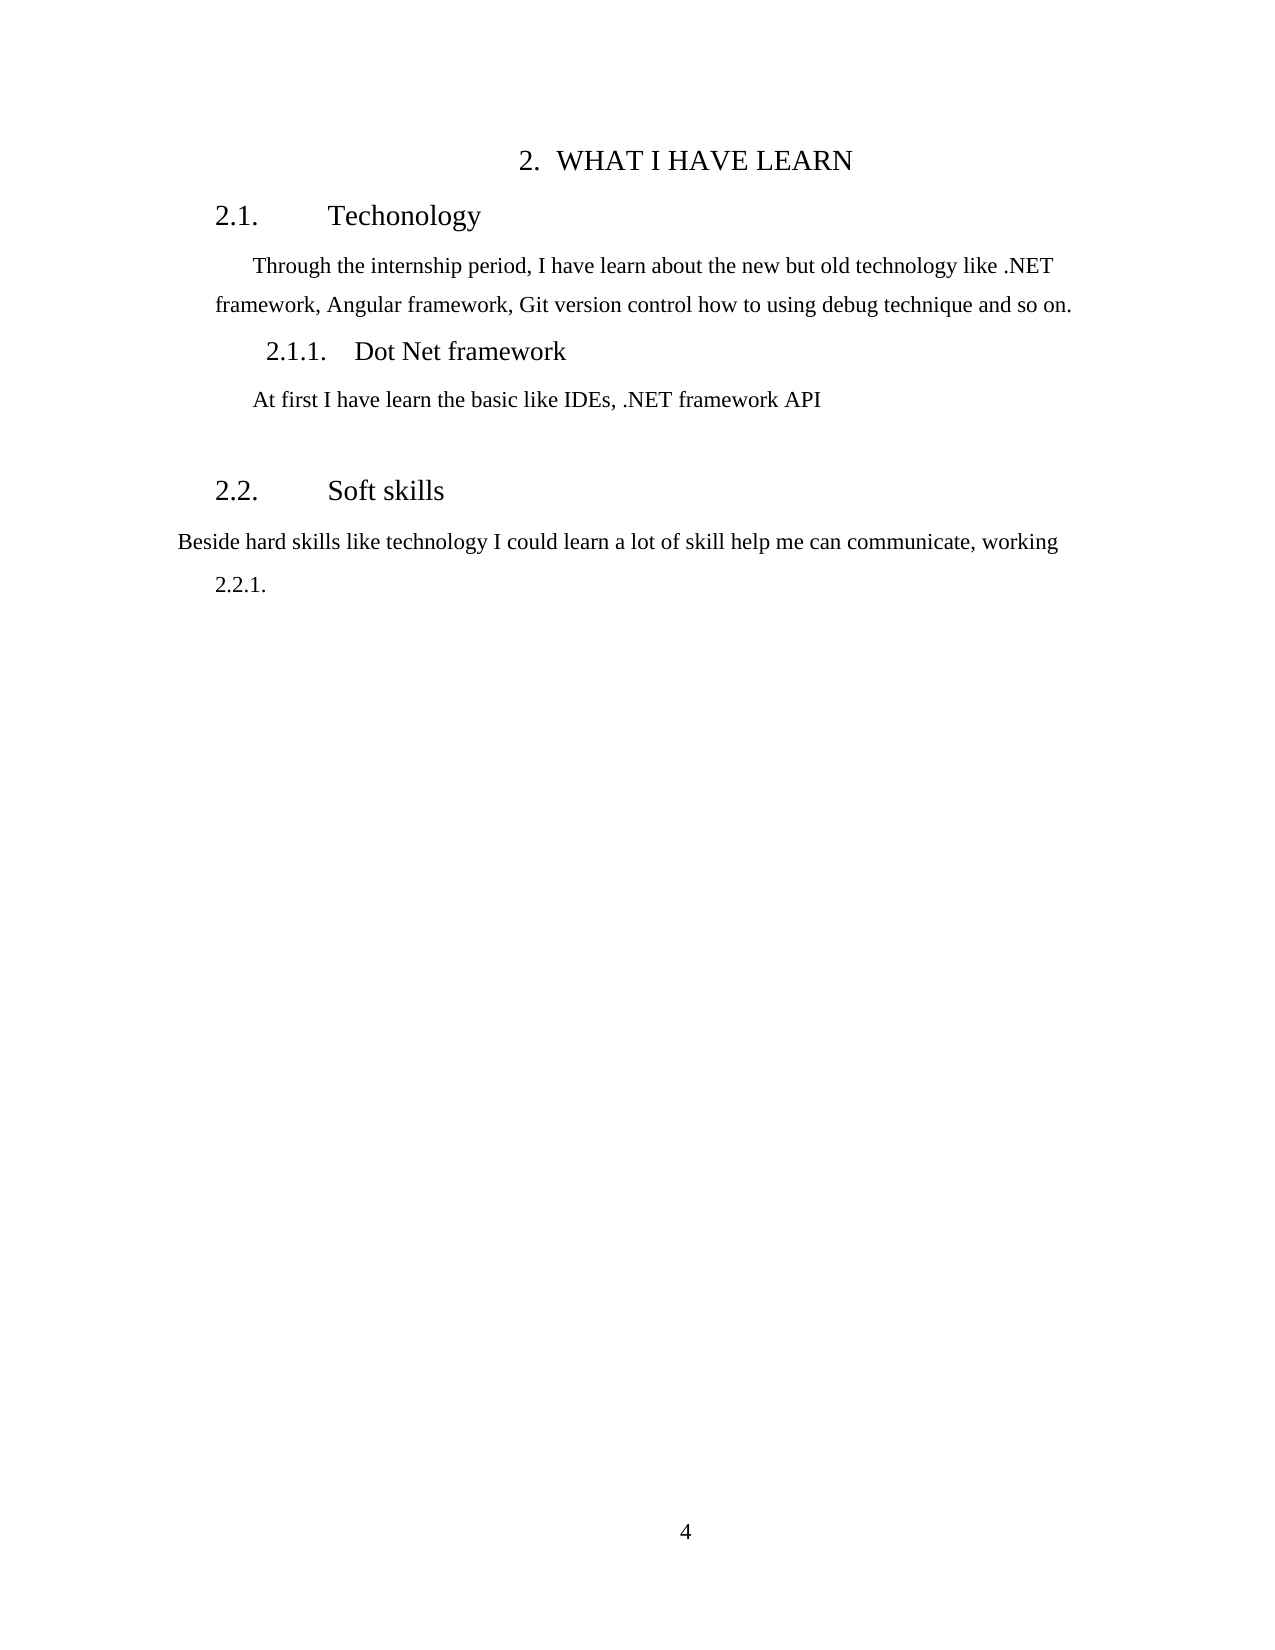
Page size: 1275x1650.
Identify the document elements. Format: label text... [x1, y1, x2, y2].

subtitle Dot Net framework [266, 335, 1157, 366]
text Beside hard skills like technology I could learn a lot of skill help me can communicate, working [177, 528, 1157, 554]
subtitle WHAT I HAVE LEARN [215, 143, 1157, 177]
text Through the internship period, I have learn about the new but old technology like .NET framework, Angular framework, Git version control how to using debug technique and so on. [215, 252, 1157, 318]
subtitle Techonology [215, 198, 1157, 231]
text At first I have learn the basic like IDEs, .NET framework API [215, 386, 1157, 412]
subtitle Soft skills [215, 473, 1157, 507]
